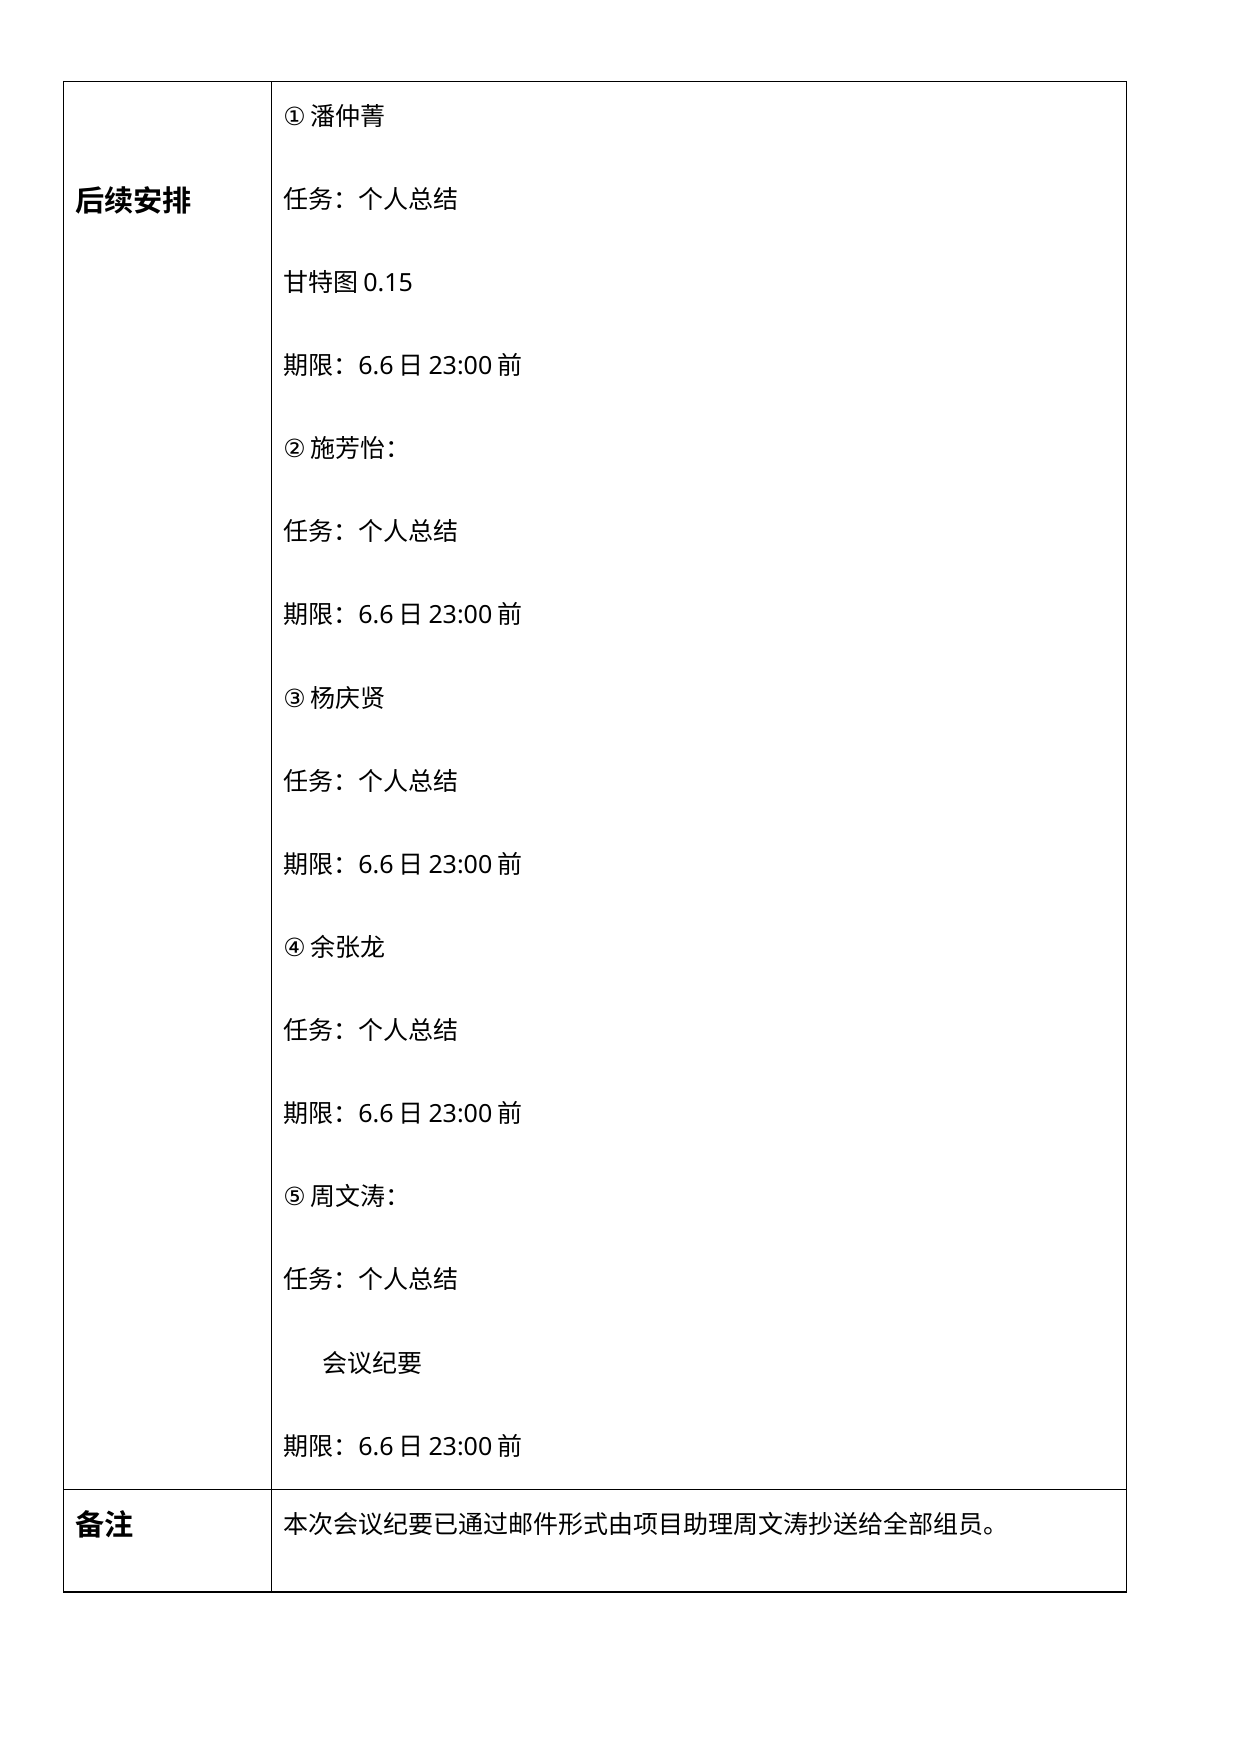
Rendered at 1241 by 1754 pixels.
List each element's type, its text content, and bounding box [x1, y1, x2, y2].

table_cell 本次会议纪要已通过邮件形式由项目助理周文涛抄送给全部组员。 [272, 1490, 1126, 1591]
table_cell 后续安排 [64, 82, 271, 1489]
table_cell 备注 [64, 1490, 271, 1591]
table_cell ①潘仲菁 任务：个人总结 甘特图0.15 期限：6.6日23:00前 ②施芳怡： 任务：个人总结 期限：6.6日23:00前 ③杨庆贤 任务：个人总结 期限：6.6日23:00前 ④余张龙 任务：个人总结 期限：6.6日23:00前 ⑤周文涛： 任务：个人总结 会议纪要 期限：6.6日23:00前 [272, 82, 1126, 1489]
